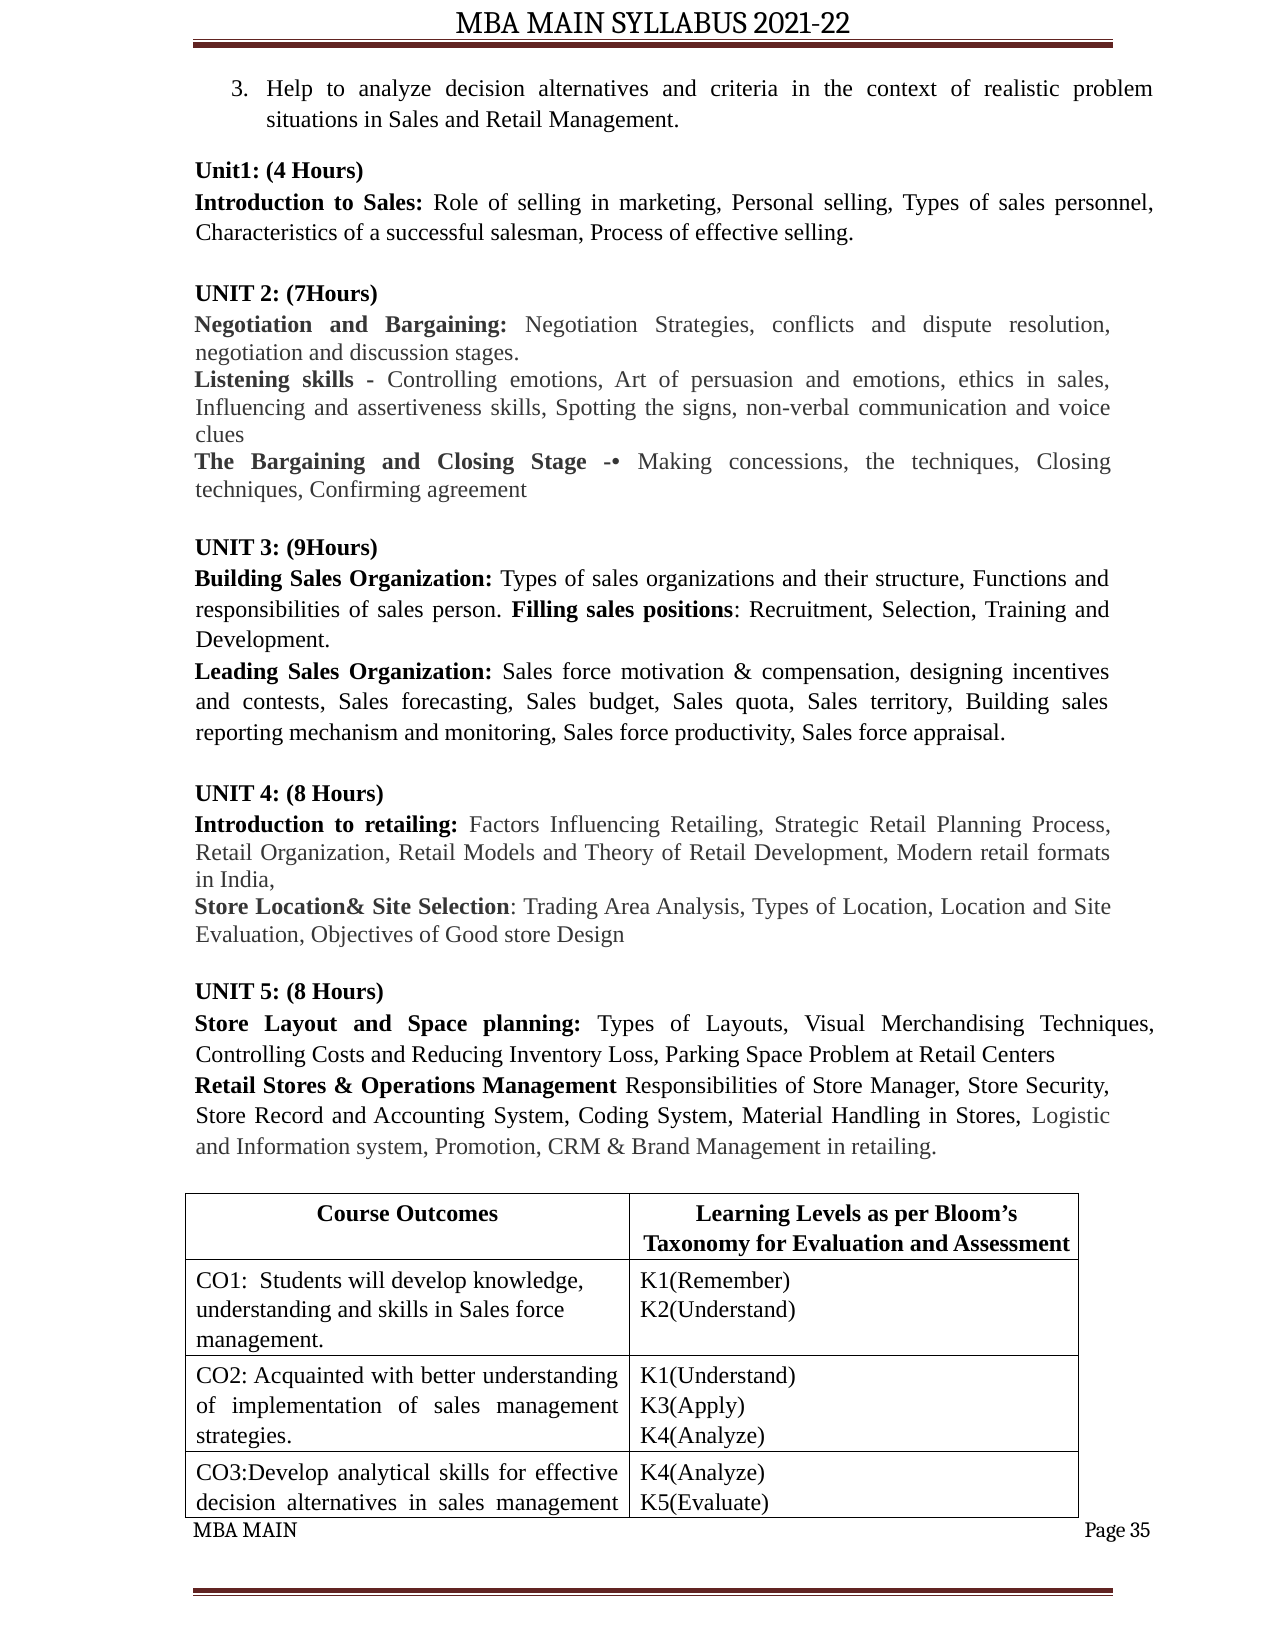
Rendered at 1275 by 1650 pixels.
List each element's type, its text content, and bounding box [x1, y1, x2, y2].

text Listening skills - Controlling emotions, Art of persuasion and emotions, ethics in sales, Influencing and assertiveness skills, Spotting the signs, non-verbal communication and voice clues [194, 366, 1112, 448]
table_cell K1(Remember) K2(Understand) [630, 1260, 1078, 1355]
text Introduction to retailing: Factors Influencing Retailing, Strategic Retail Planning Process, Retail Organization, Retail Models and Theory of Retail Development, Modern retail formats in India, [194, 811, 1112, 893]
subtitle UNIT 4: (8 Hours) [194, 779, 1154, 806]
text Building Sales Organization: Types of sales organizations and their structure, Functions and responsibilities of sales person. Filling sales positions: Recruitment, Selection, Training and Development. [194, 564, 1110, 653]
text Retail Stores & Operations Management Responsibilities of Store Manager, Store Security, Store Record and Accounting System, Coding System, Material Handling in Stores, Logistic and Information system, Promotion, CRM & Brand Management in retailing. [194, 1071, 1110, 1159]
text Store Layout and Space planning: Types of Layouts, Visual Merchandising Techniques, Controlling Costs and Reducing Inventory Loss, Parking Space Problem at Retail Centers [194, 1009, 1155, 1067]
table_header Learning Levels as per Bloom’s Taxonomy for Evaluation and Assessment [630, 1194, 1078, 1259]
table_cell CO2: Acquainted with better understanding of implementation of sales management strategies. [186, 1356, 629, 1451]
subtitle UNIT 2: (7Hours) [194, 279, 1154, 307]
subtitle UNIT 5: (8 Hours) [194, 977, 1154, 1005]
table_cell CO1: Students will develop knowledge, understanding and skills in Sales force management. [186, 1260, 629, 1355]
list Help to analyze decision alternatives and criteria in the context of realistic problem situations in Sales and Retail Management. [231, 74, 1155, 132]
subtitle UNIT 3: (9Hours) [194, 533, 1154, 560]
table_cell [186, 1452, 629, 1517]
text Introduction to Sales: Role of selling in marketing, Personal selling, Types of sales personnel, Characteristics of a successful salesman, Process of effective selling. [194, 188, 1155, 246]
table_header Course Outcomes [186, 1194, 629, 1259]
text Negotiation and Bargaining: Negotiation Strategies, conflicts and dispute resolution, negotiation and discussion stages. [194, 311, 1112, 366]
text Leading Sales Organization: Sales force motivation & compensation, designing incentives and contests, Sales forecasting, Sales budget, Sales quota, Sales territory, Building sales reporting mechanism and monitoring, Sales force productivity, Sales force appraisal. [194, 657, 1110, 746]
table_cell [630, 1452, 1078, 1517]
subtitle Unit1: (4 Hours) [194, 156, 1154, 184]
table_cell K1(Understand) K3(Apply) K4(Analyze) [630, 1356, 1078, 1451]
text The Bargaining and Closing Stage -• Making concessions, the techniques, Closing techniques, Confirming agreement [194, 448, 1112, 503]
text Store Location& Site Selection: Trading Area Analysis, Types of Location, Location and Site Evaluation, Objectives of Good store Design [194, 893, 1112, 947]
